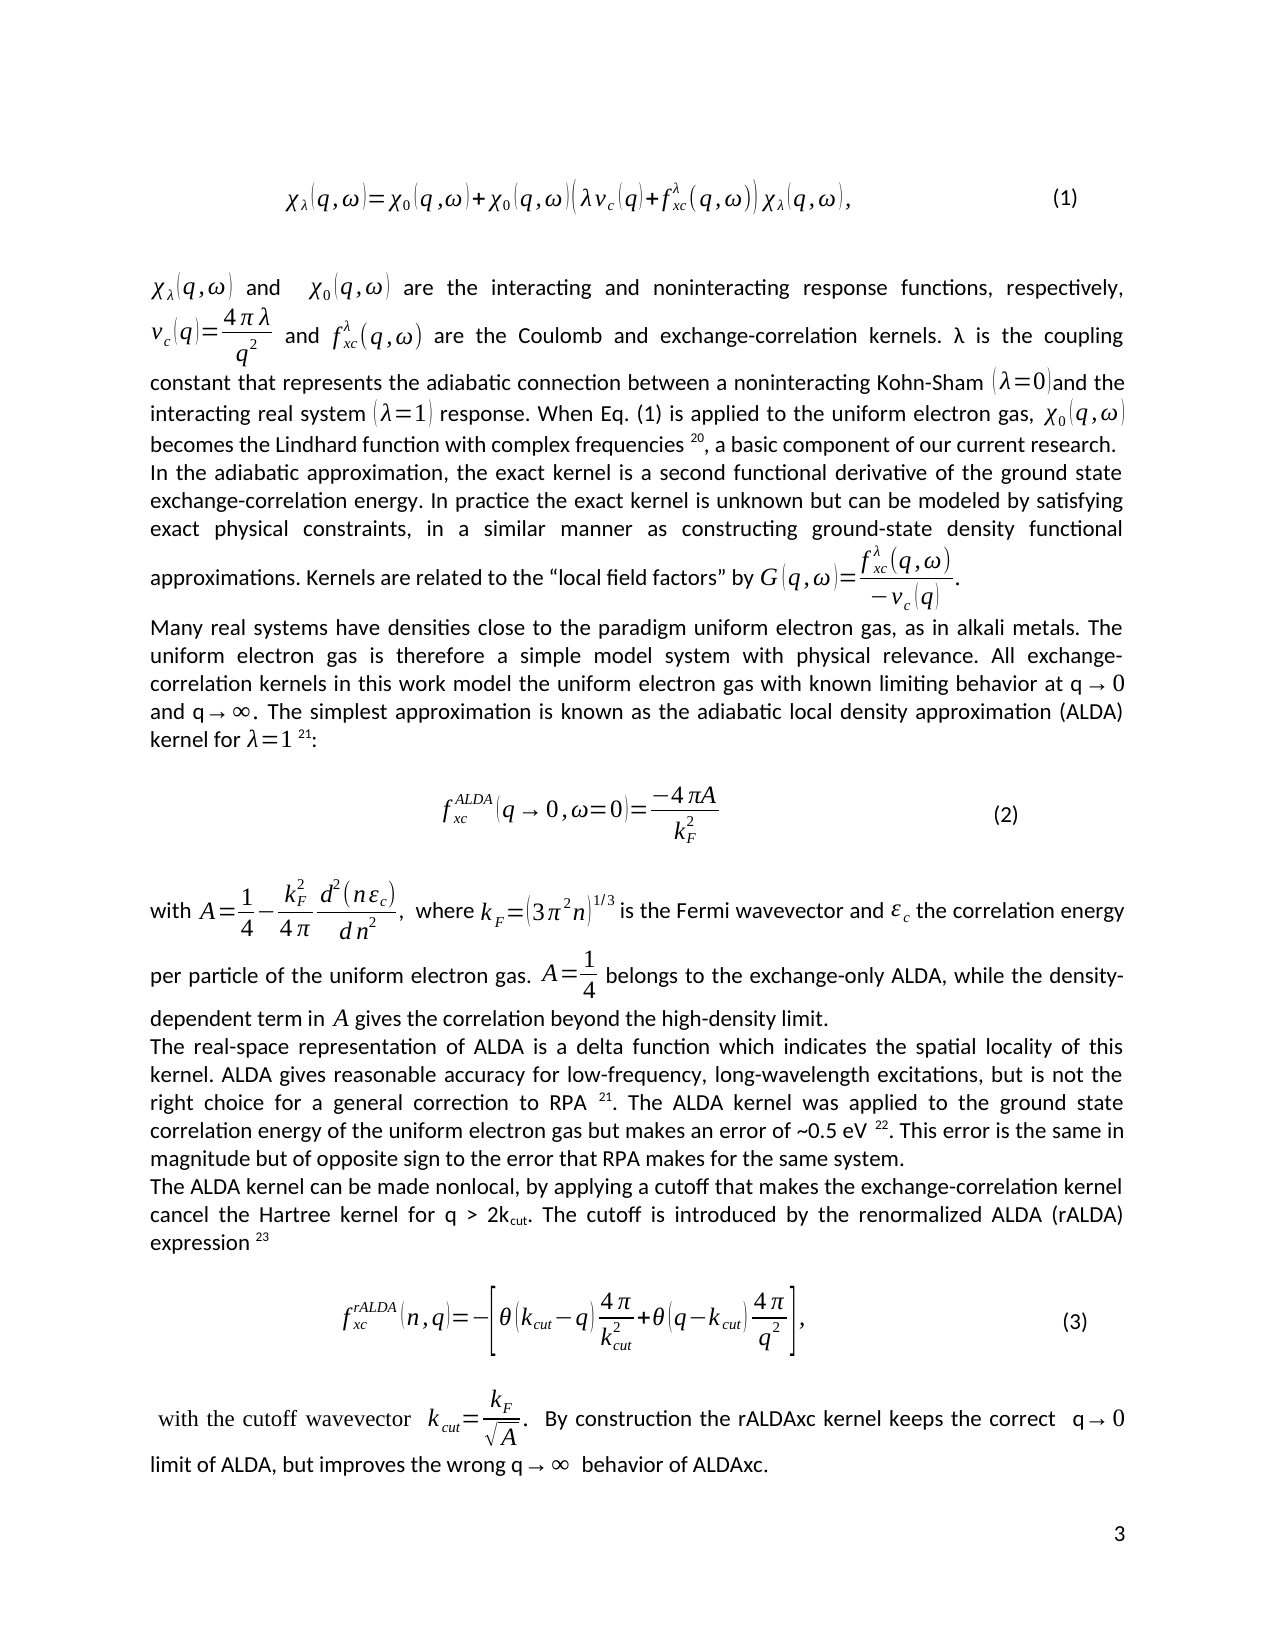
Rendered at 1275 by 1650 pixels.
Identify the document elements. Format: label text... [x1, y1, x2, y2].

text The ALDA kernel can be made nonlocal, by applying a cutoff that makes the exchange-correlation kernel cancel the Hartree kernel for q > 2kcut. The cutoff is introduced by the renormalized ALDA (rALDA) expression 23 [150, 1172, 1125, 1257]
text with , where is the Fermi wavevector and the correlation energy per particle of the uniform electron gas. belongs to the exchange-only ALDA, while the density-dependent term in gives the correlation beyond the high-density limit. [150, 876, 1125, 1032]
text The real-space representation of ALDA is a delta function which indicates the spatial locality of this kernel. ALDA gives reasonable accuracy for low-frequency, long-wavelength excitations, but is not the right choice for a general correction to RPA 21. The ALDA kernel was applied to the ground state correlation energy of the uniform electron gas but makes an error of ~0.5 eV 22. This error is the same in magnitude but of opposite sign to the error that RPA makes for the same system. [150, 1032, 1125, 1172]
text (2) [150, 781, 1125, 848]
text with the cutoff wavevector By construction the rALDAxc kernel keeps the correct q limit of ALDA, but improves the wrong q behavior of ALDAxc. [150, 1386, 1125, 1478]
text Many real systems have densities close to the paradigm uniform electron gas, as in alkali metals. The uniform electron gas is therefore a simple model system with physical relevance. All exchange-correlation kernels in this work model the uniform electron gas with known limiting behavior at q and q The simplest approximation is known as the adiabatic local density approximation (ALDA) kernel for 21: [150, 613, 1125, 753]
text (1) [150, 178, 1125, 217]
text In the adiabatic approximation, the exact kernel is a second functional derivative of the ground state exchange-correlation energy. In practice the exact kernel is unknown but can be modeled by satisfying exact physical constraints, in a similar manner as constructing ground-state density functional approximations. Kernels are related to the “local field factors” by [150, 458, 1125, 613]
text and are the interacting and noninteracting response functions, respectively, and are the Coulomb and exchange-correlation kernels. λ is the coupling constant that represents the adiabatic connection between a noninteracting Kohn-Sham and the interacting real system response. When Eq. (1) is applied to the uniform electron gas, becomes the Lindhard function with complex frequencies 20, a basic component of our current research. [150, 271, 1125, 458]
text (3) [150, 1284, 1125, 1357]
